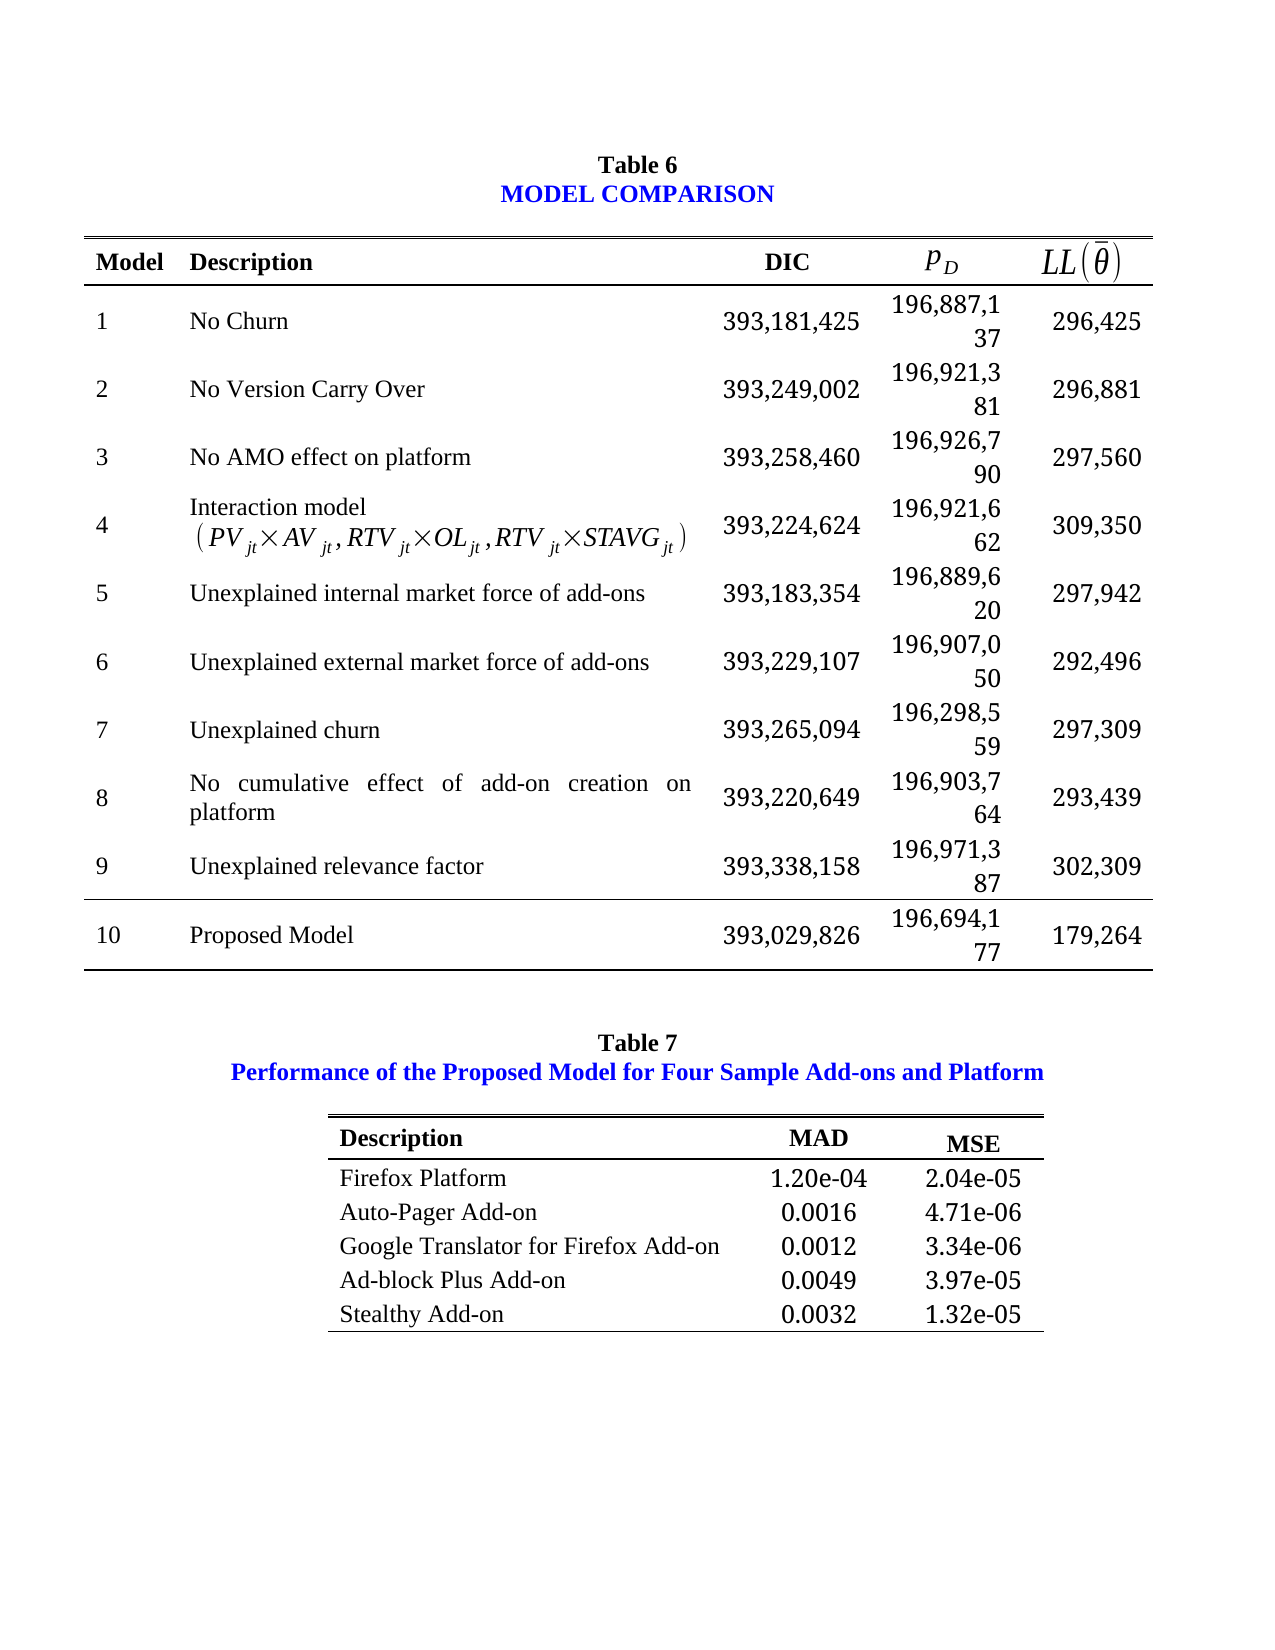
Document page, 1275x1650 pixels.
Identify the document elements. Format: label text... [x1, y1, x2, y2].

table_cell 0.0032 [734, 1297, 903, 1331]
table_cell 296,425 [1013, 286, 1153, 354]
table_cell 393,224,624 [703, 491, 872, 559]
table_cell No Version Carry Over [178, 354, 703, 422]
table_cell 393,249,002 [703, 354, 872, 422]
table_cell 393,181,425 [703, 286, 872, 354]
table_cell 393,029,826 [703, 900, 872, 968]
table_cell 297,942 [1013, 559, 1153, 627]
table_cell No AMO effect on platform [178, 423, 703, 491]
table_cell 0.0049 [734, 1263, 903, 1297]
table_cell 10 [84, 900, 178, 968]
text Performance of the Proposed Model for Four Sample Add-ons and Platform [150, 1057, 1125, 1086]
table_cell 1.20e-04 [734, 1160, 903, 1194]
table_cell Firefox Platform [328, 1160, 734, 1194]
text MODEL COMPARISON [150, 179, 1125, 207]
table_cell Unexplained external market force of add-ons [178, 627, 703, 695]
table_cell 1 [84, 286, 178, 354]
table_cell 196,926,790 [872, 423, 1012, 491]
table_cell 9 [84, 831, 178, 899]
table_cell 8 [84, 763, 178, 831]
table_cell No Churn [178, 286, 703, 354]
table_cell Interaction model [178, 491, 703, 559]
table_cell 297,309 [1013, 695, 1153, 763]
table_cell 7 [84, 695, 178, 763]
table_header [1013, 239, 1153, 284]
table_cell Unexplained relevance factor [178, 831, 703, 899]
table_cell 3.97e-05 [903, 1263, 1044, 1297]
table_cell 4.71e-06 [903, 1194, 1044, 1228]
table_cell Unexplained internal market force of add-ons [178, 559, 703, 627]
table_cell 2.04e-05 [903, 1160, 1044, 1194]
table_cell 196,921,381 [872, 354, 1012, 422]
table_header [872, 239, 1012, 284]
table_cell 196,971,387 [872, 831, 1012, 899]
table_cell 2 [84, 354, 178, 422]
table_header MSE [903, 1118, 1044, 1158]
table_cell 196,889,620 [872, 559, 1012, 627]
table_cell 4 [84, 491, 178, 559]
table_cell 196,921,662 [872, 491, 1012, 559]
table_cell 196,694,177 [872, 900, 1012, 968]
table_cell 196,298,559 [872, 695, 1012, 763]
table_cell 293,439 [1013, 763, 1153, 831]
table_cell 393,220,649 [703, 763, 872, 831]
table_cell 1.32e-05 [903, 1297, 1044, 1331]
text Table 7 [150, 1028, 1125, 1057]
table_cell 3.34e-06 [903, 1229, 1044, 1262]
table_cell 6 [84, 627, 178, 695]
table_cell Unexplained churn [178, 695, 703, 763]
table_cell Google Translator for Firefox Add-on [328, 1229, 734, 1262]
table_cell 0.0016 [734, 1194, 903, 1228]
table_cell Stealthy Add-on [328, 1297, 734, 1331]
table_cell 296,881 [1013, 354, 1153, 422]
table_cell 196,907,050 [872, 627, 1012, 695]
table_header MAD [734, 1118, 903, 1158]
table_cell 196,903,764 [872, 763, 1012, 831]
table_cell Auto-Pager Add-on [328, 1194, 734, 1228]
table_cell 292,496 [1013, 627, 1153, 695]
table_cell No cumulative effect of add-on creation on platform [178, 763, 703, 831]
table_cell 5 [84, 559, 178, 627]
table_cell 393,183,354 [703, 559, 872, 627]
table_cell 297,560 [1013, 423, 1153, 491]
table_header Description [328, 1118, 734, 1158]
table_cell 3 [84, 423, 178, 491]
table_cell 393,338,158 [703, 831, 872, 899]
table_cell Proposed Model [178, 900, 703, 968]
text Table 6 [150, 150, 1125, 179]
table_header Model [84, 239, 178, 284]
table_cell 393,258,460 [703, 423, 872, 491]
table_cell 196,887,137 [872, 286, 1012, 354]
table_cell 0.0012 [734, 1229, 903, 1262]
table_cell 179,264 [1013, 900, 1153, 968]
table_cell 302,309 [1013, 831, 1153, 899]
table_header Description [178, 239, 703, 284]
table_cell 393,229,107 [703, 627, 872, 695]
table_cell 309,350 [1013, 491, 1153, 559]
table_header DIC [703, 239, 872, 284]
table_cell 393,265,094 [703, 695, 872, 763]
table_cell Ad-block Plus Add-on [328, 1263, 734, 1297]
